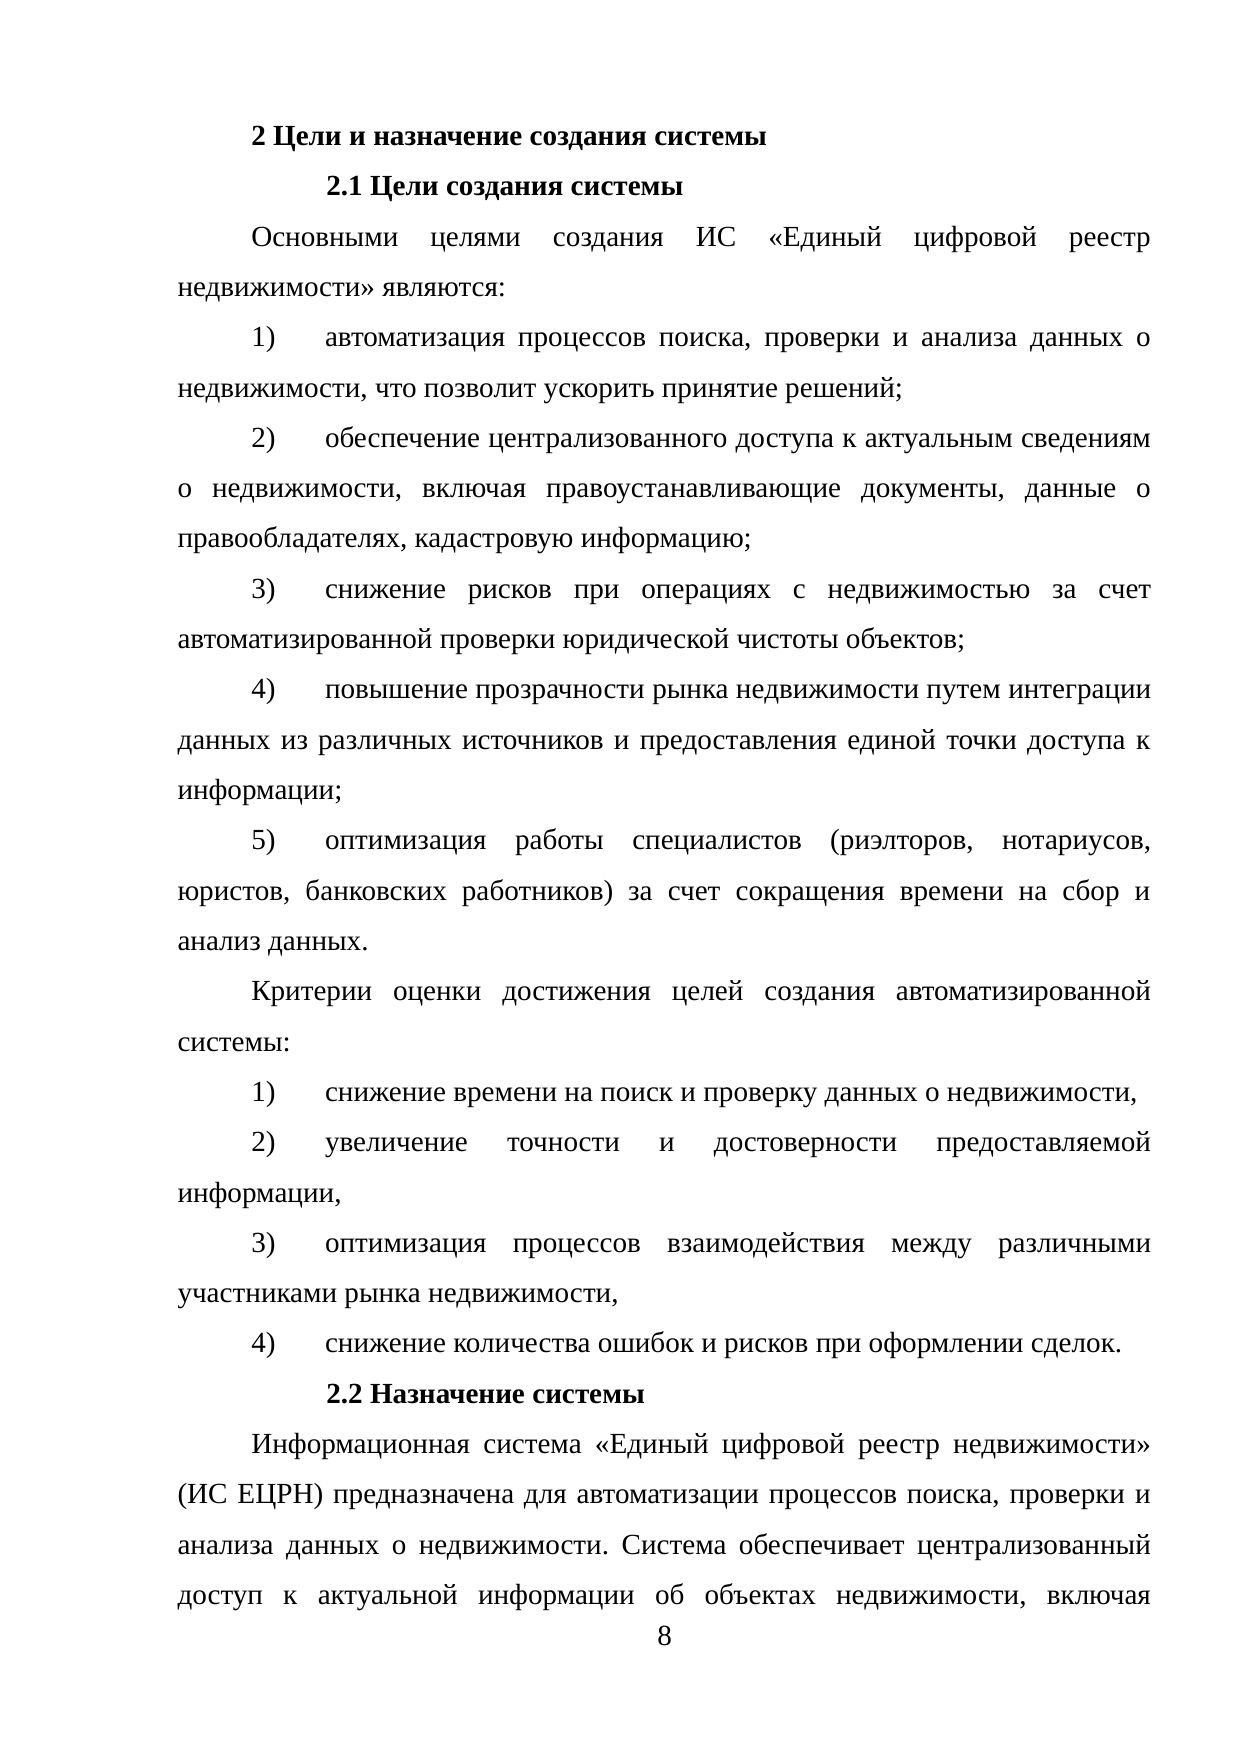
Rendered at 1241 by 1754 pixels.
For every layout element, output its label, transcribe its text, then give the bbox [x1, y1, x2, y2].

list снижение времени на поиск и проверку данных о недвижимости, [177, 1074, 1152, 1108]
list снижение рисков при операциях с недвижимостью за счет автоматизированной проверки юридической чистоты объектов; [177, 571, 1152, 655]
list Цели и назначение создания системы [177, 118, 1152, 152]
list снижение количества ошибок и рисков при оформлении сделок. [177, 1326, 1152, 1359]
list оптимизация работы специалистов (риэлторов, нотариусов, юристов, банковских работников) за счет сокращения времени на сбор и анализ данных. [177, 822, 1152, 957]
list оптимизация процессов взаимодействия между различными участниками рынка недвижимости, [177, 1225, 1152, 1309]
list повышение прозрачности рынка недвижимости путем интеграции данных из различных источников и предоставления единой точки доступа к информации; [177, 672, 1152, 806]
list Цели создания системы [252, 168, 1152, 202]
list обеспечение централизованного доступа к актуальным сведениям о недвижимости, включая правоустанавливающие документы, данные о правообладателях, кадастровую информацию; [177, 420, 1152, 554]
text Основными целями создания ИС «Единый цифровой реестр недвижимости» являются: [177, 219, 1152, 303]
list автоматизация процессов поиска, проверки и анализа данных о недвижимости, что позволит ускорить принятие решений; [177, 319, 1152, 403]
text Критерии оценки достижения целей создания автоматизированной системы: [177, 973, 1152, 1057]
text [177, 1426, 1152, 1611]
list Назначение системы [252, 1376, 1152, 1409]
list увеличение точности и достоверности предоставляемой информации, [177, 1124, 1152, 1208]
